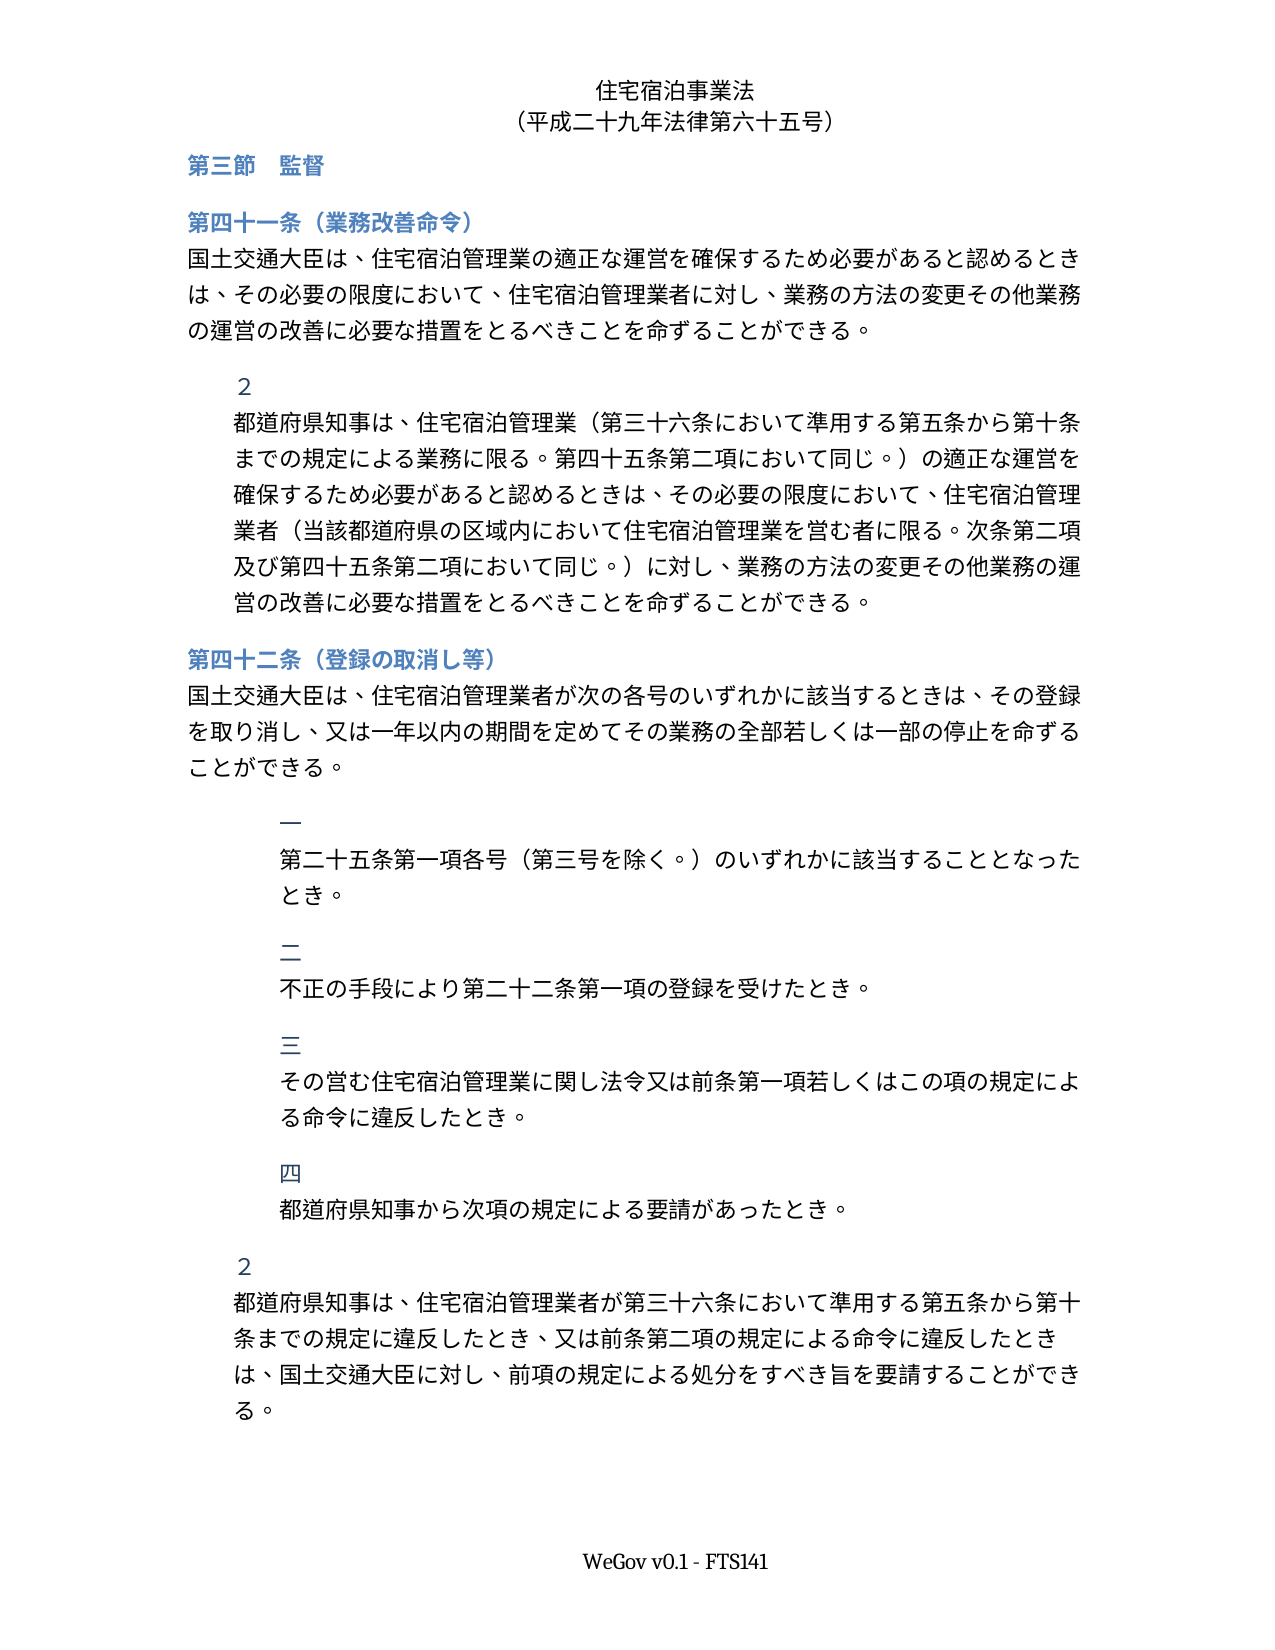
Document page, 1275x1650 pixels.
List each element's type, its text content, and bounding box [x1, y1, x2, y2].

text 都道府県知事は、住宅宿泊管理業（第三十六条において準用する第五条から第十条までの規定による業務に限る。第四十五条第二項において同じ。）の適正な運営を確保するため必要があると認めるときは、その必要の限度において、住宅宿泊管理業者（当該都道府県の区域内において住宅宿泊管理業を営む者に限る。次条第二項及び第四十五条第二項において同じ。）に対し、業務の方法の変更その他業務の運営の改善に必要な措置をとるべきことを命ずることができる。 [233, 407, 1087, 618]
text その営む住宅宿泊管理業に関し法令又は前条第一項若しくはこの項の規定による命令に違反したとき。 [279, 1066, 1087, 1133]
subtitle 一 [279, 808, 1087, 839]
text 国土交通大臣は、住宅宿泊管理業者が次の各号のいずれかに該当するときは、その登録を取り消し、又は一年以内の期間を定めてその業務の全部若しくは一部の停止を命ずることができる。 [187, 680, 1087, 783]
text 第二十五条第一項各号（第三号を除く。）のいずれかに該当することとなったとき。 [279, 844, 1087, 911]
subtitle 四 [279, 1158, 1087, 1189]
subtitle ２ [233, 1251, 1087, 1282]
subtitle 第四十一条（業務改善命令） [187, 207, 1087, 238]
subtitle 二 [279, 937, 1087, 968]
text 不正の手段により第二十二条第一項の登録を受けたとき。 [279, 973, 1087, 1004]
text 国土交通大臣は、住宅宿泊管理業の適正な運営を確保するため必要があると認めるときは、その必要の限度において、住宅宿泊管理業者に対し、業務の方法の変更その他業務の運営の改善に必要な措置をとるべきことを命ずることができる。 [187, 243, 1087, 346]
text 都道府県知事は、住宅宿泊管理業者が第三十六条において準用する第五条から第十条までの規定に違反したとき、又は前条第二項の規定による命令に違反したときは、国土交通大臣に対し、前項の規定による処分をすべき旨を要請することができる。 [233, 1287, 1087, 1426]
subtitle 三 [279, 1030, 1087, 1061]
text 都道府県知事から次項の規定による要請があったとき。 [279, 1194, 1087, 1226]
subtitle 第三節 監督 [187, 150, 1087, 181]
subtitle ２ [233, 371, 1087, 403]
subtitle 第四十二条（登録の取消し等） [187, 644, 1087, 675]
